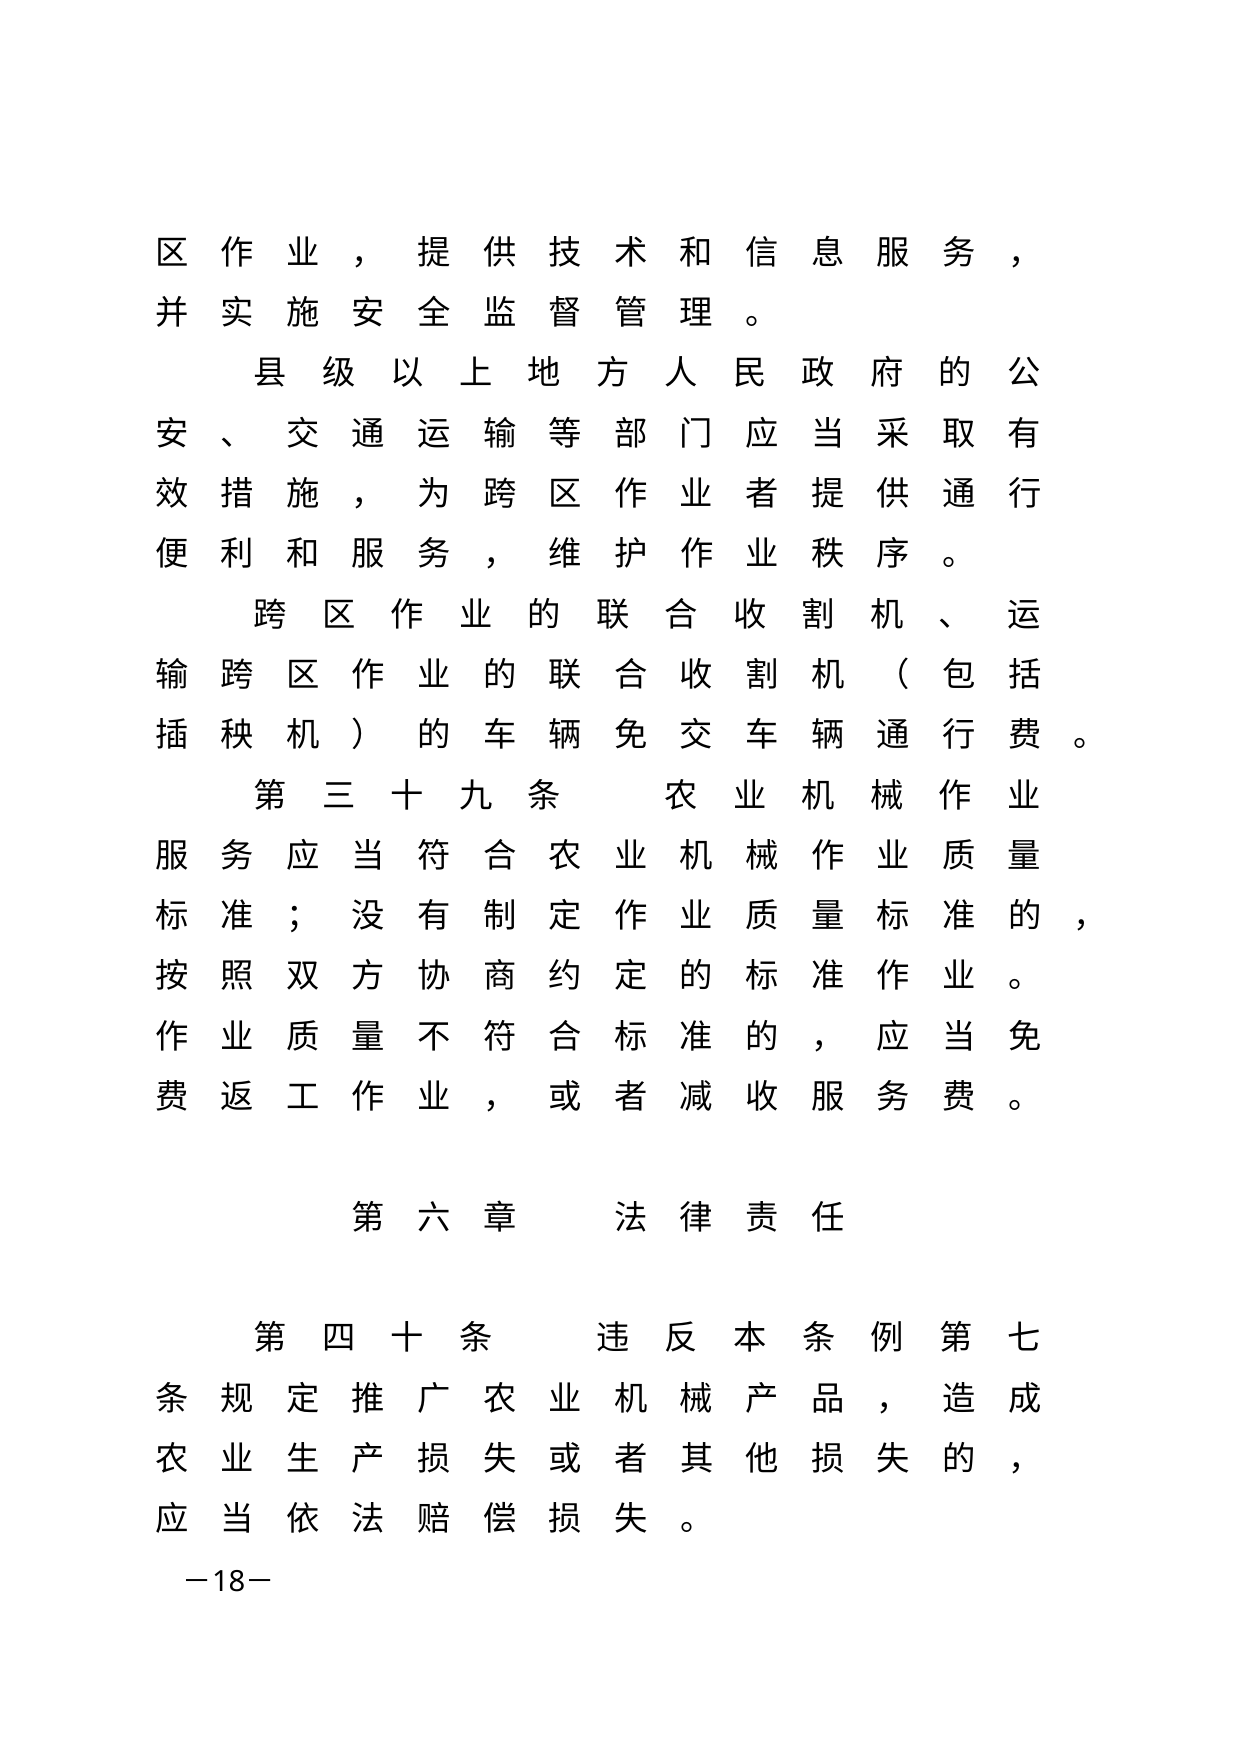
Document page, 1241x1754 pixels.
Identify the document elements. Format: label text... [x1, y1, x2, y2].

text 县级以上地方人民政府的公安、交通运输等部门应当采取有效措施，为跨区作业者提供通行便利和服务，维护作业秩序。 [155, 340, 1073, 581]
text 跨区作业的联合收割机、运输跨区作业的联合收割机（包括插秧机）的车辆免交车辆通行费。 [155, 581, 1073, 762]
text 第三十八条 鼓励、支持农业机械跨区作业。农业机械管理部门应当组织、协调农业机械跨区作业，提供技术和信息服务，并实施安全监督管理。 [155, 219, 1073, 340]
text 第四十条 违反本条例第七条规定推广农业机械产品，造成农业生产损失或者其他损失的，应当依法赔偿损失。 [155, 1305, 1073, 1546]
text 第三十九条 农业机械作业服务应当符合农业机械作业质量标准；没有制定作业质量标准的，按照双方协商约定的标准作业。作业质量不符合标准的，应当免费返工作业，或者减收服务费。 [155, 762, 1073, 1124]
text 第六章 法律责任 [155, 1184, 1073, 1245]
